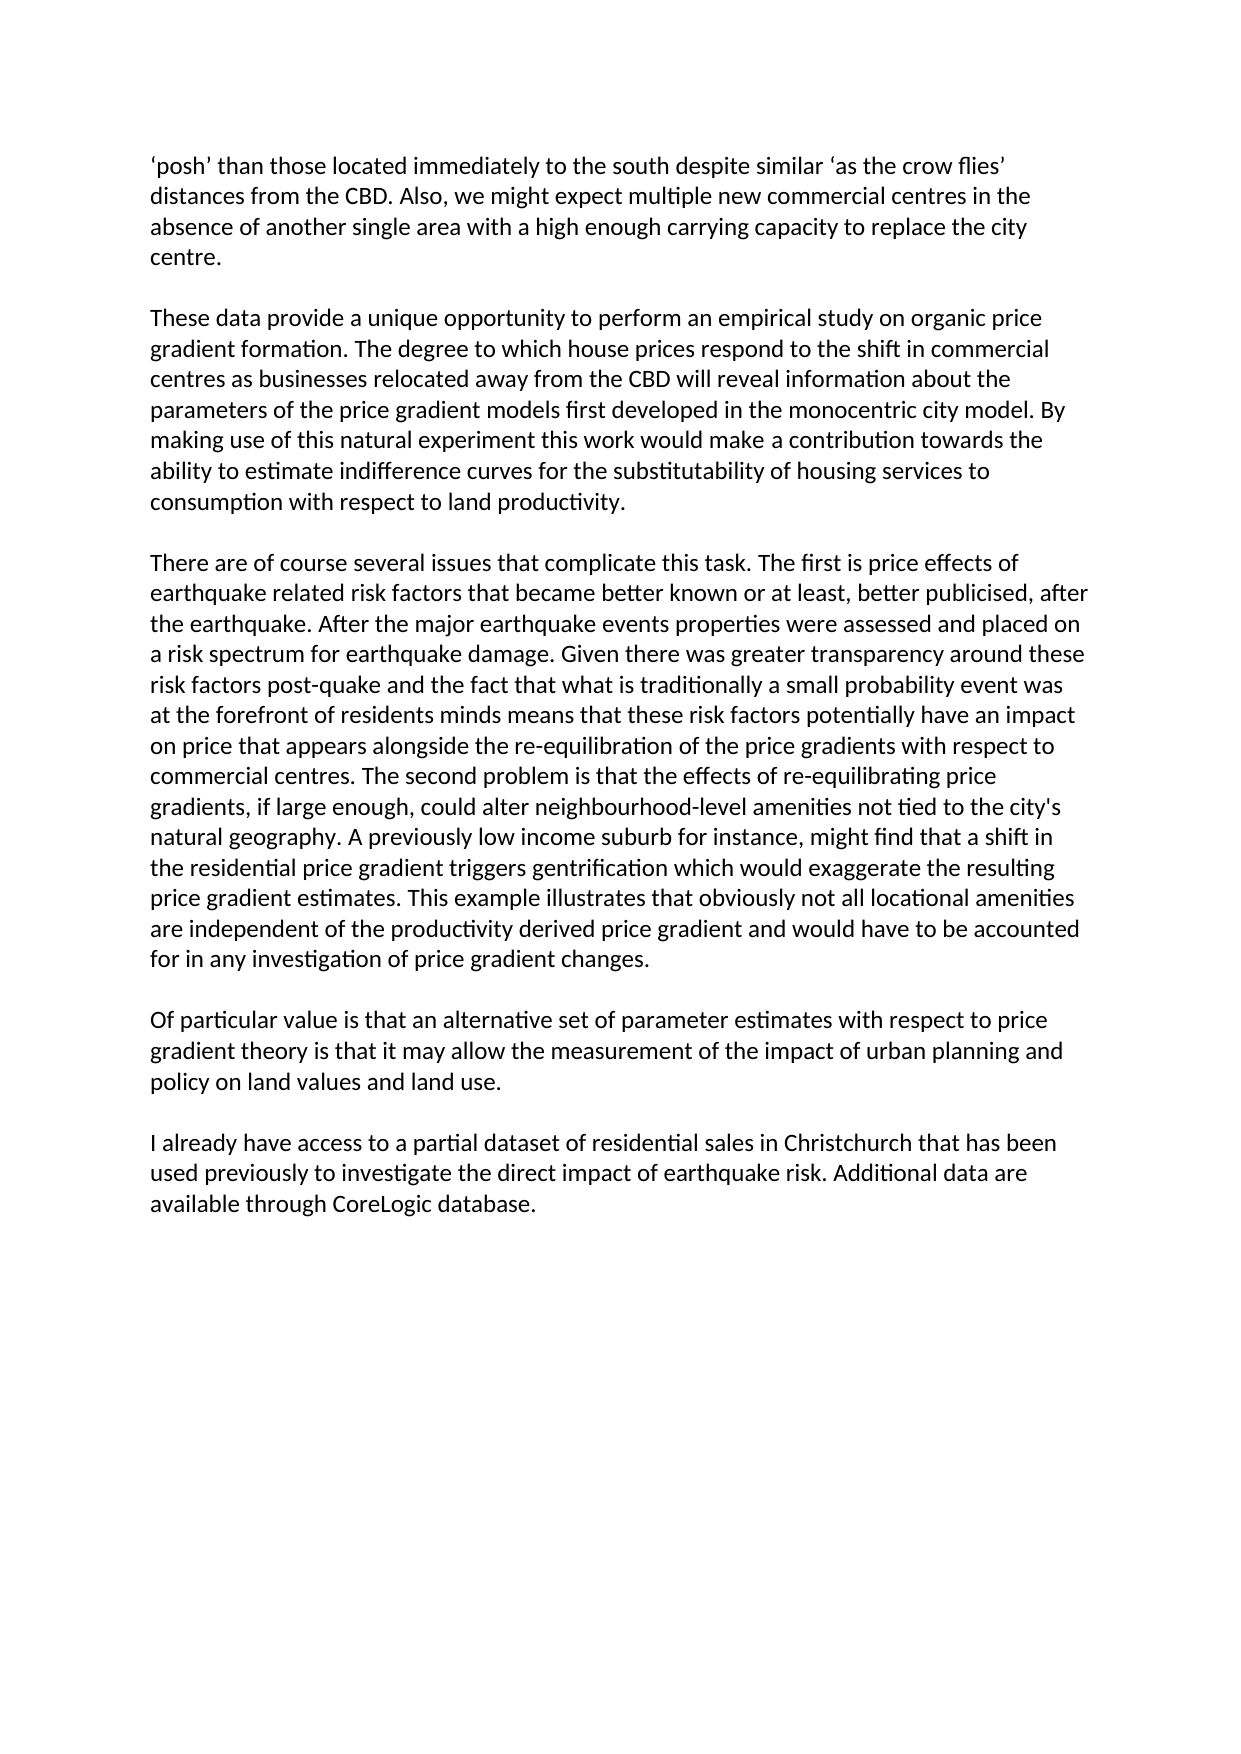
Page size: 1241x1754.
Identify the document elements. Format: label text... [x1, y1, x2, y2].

text I already have access to a partial dataset of residential sales in Christchurch that has been used previously to investigate the direct impact of earthquake risk. Additional data are available through CoreLogic database. [150, 1127, 1090, 1218]
text These data provide a unique opportunity to perform an empirical study on organic price gradient formation. The degree to which house prices respond to the shift in commercial centres as businesses relocated away from the CBD will reveal information about the parameters of the price gradient models first developed in the monocentric city model. By making use of this natural experiment this work would make a contribution towards the ability to estimate indifference curves for the substitutability of housing services to consumption with respect to land productivity. [150, 303, 1090, 516]
text There are of course several issues that complicate this task. The first is price effects of earthquake related risk factors that became better known or at least, better publicised, after the earthquake. After the major earthquake events properties were assessed and placed on a risk spectrum for earthquake damage. Given there was greater transparency around these risk factors post-quake and the fact that what is traditionally a small probability event was at the forefront of residents minds means that these risk factors potentially have an impact on price that appears alongside the re-equilibration of the price gradients with respect to commercial centres. The second problem is that the effects of re-equilibrating price gradients, if large enough, could alter neighbourhood-level amenities not tied to the city's natural geography. A previously low income suburb for instance, might find that a shift in the residential price gradient triggers gentrification which would exaggerate the resulting price gradient estimates. This example illustrates that obviously not all locational amenities are independent of the productivity derived price gradient and would have to be accounted for in any investigation of price gradient changes. [150, 547, 1090, 974]
text Of particular value is that an alternative set of parameter estimates with respect to price gradient theory is that it may allow the measurement of the impact of urban planning and policy on land values and land use. [150, 1004, 1090, 1096]
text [150, 150, 1090, 272]
